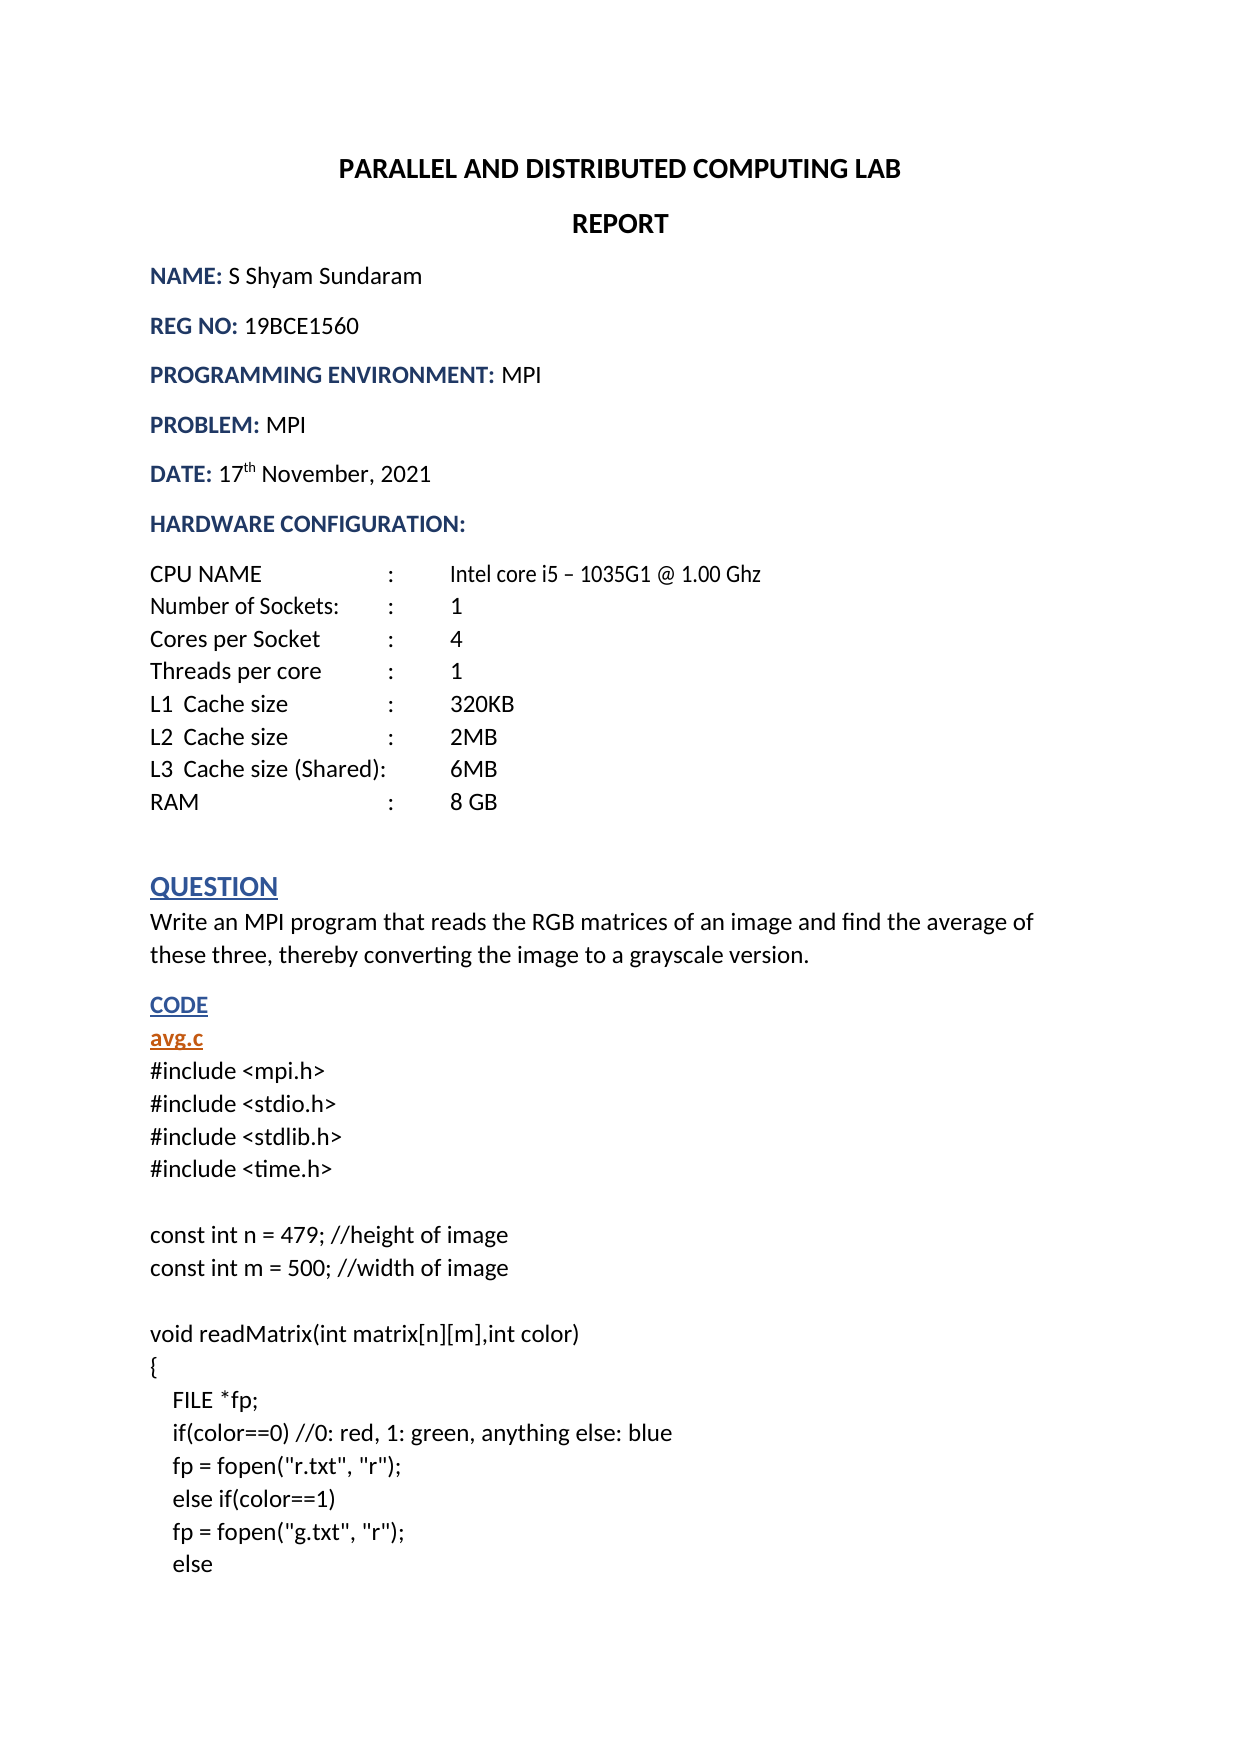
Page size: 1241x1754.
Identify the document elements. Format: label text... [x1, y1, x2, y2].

text FILE *fp; [150, 1384, 1090, 1414]
table_cell 1 [417, 590, 775, 623]
table_cell Threads per core [150, 656, 362, 688]
text Write an MPI program that reads the RGB matrices of an image and find the average of these three, thereby converting the image to a grayscale version. [150, 907, 1090, 970]
table_cell Cache size [181, 688, 362, 721]
text #include <stdlib.h> [150, 1121, 1090, 1151]
text else if(color==1) [150, 1483, 1090, 1513]
text PROGRAMMING ENVIRONMENT: MPI [150, 359, 1090, 390]
table_cell 4 [417, 623, 775, 656]
table_cell RAM [150, 786, 362, 818]
text CODE [150, 989, 1090, 1019]
text #include <stdio.h> [150, 1088, 1090, 1118]
table_cell Cache size (Shared): [181, 753, 417, 786]
table_header : [363, 558, 417, 590]
table_cell L2 [150, 721, 181, 753]
table_cell Cache size [181, 721, 362, 753]
text avg.c [150, 1022, 1090, 1052]
table_cell L1 [150, 688, 181, 721]
table_cell L3 [150, 753, 181, 786]
text DATE: 17th November, 2021 [150, 458, 1090, 489]
table_cell 6MB [417, 753, 775, 786]
text if(color==0) //0: red, 1: green, anything else: blue [150, 1417, 1090, 1447]
table_cell 2MB [417, 721, 775, 753]
text REPORT [150, 205, 1090, 241]
table_cell 320KB [417, 688, 775, 721]
text fp = fopen("r.txt", "r"); [150, 1450, 1090, 1480]
text PARALLEL AND DISTRIBUTED COMPUTING LAB [150, 150, 1090, 186]
table_cell 1 [417, 656, 775, 688]
text REG NO: 19BCE1560 [150, 310, 1090, 340]
text PROBLEM: MPI [150, 409, 1090, 439]
text const int m = 500; //width of image [150, 1252, 1090, 1283]
table_cell Cores per Socket [150, 623, 362, 656]
text else [150, 1549, 1090, 1579]
text #include <mpi.h> [150, 1055, 1090, 1085]
text NAME: S Shyam Sundaram [150, 260, 1090, 291]
table_cell : [363, 590, 417, 623]
table_cell : [363, 688, 417, 721]
table_cell : [363, 623, 417, 656]
text HARDWARE CONFIGURATION: [150, 508, 1090, 539]
text { [150, 1351, 1090, 1382]
text void readMatrix(int matrix[n][m],int color) [150, 1318, 1090, 1349]
text fp = fopen("g.txt", "r"); [150, 1516, 1090, 1546]
table_header CPU NAME [150, 558, 362, 590]
table_cell 8 GB [417, 786, 775, 818]
table_header Intel core i5 – 1035G1 @ 1.00 Ghz [417, 558, 775, 590]
text const int n = 479; //height of image [150, 1219, 1090, 1250]
table_cell : [363, 721, 417, 753]
text QUESTION [150, 868, 1090, 904]
table_cell : [363, 656, 417, 688]
table_cell : [363, 786, 417, 818]
table_cell Number of Sockets: [150, 590, 362, 623]
text #include <time.h> [150, 1154, 1090, 1184]
